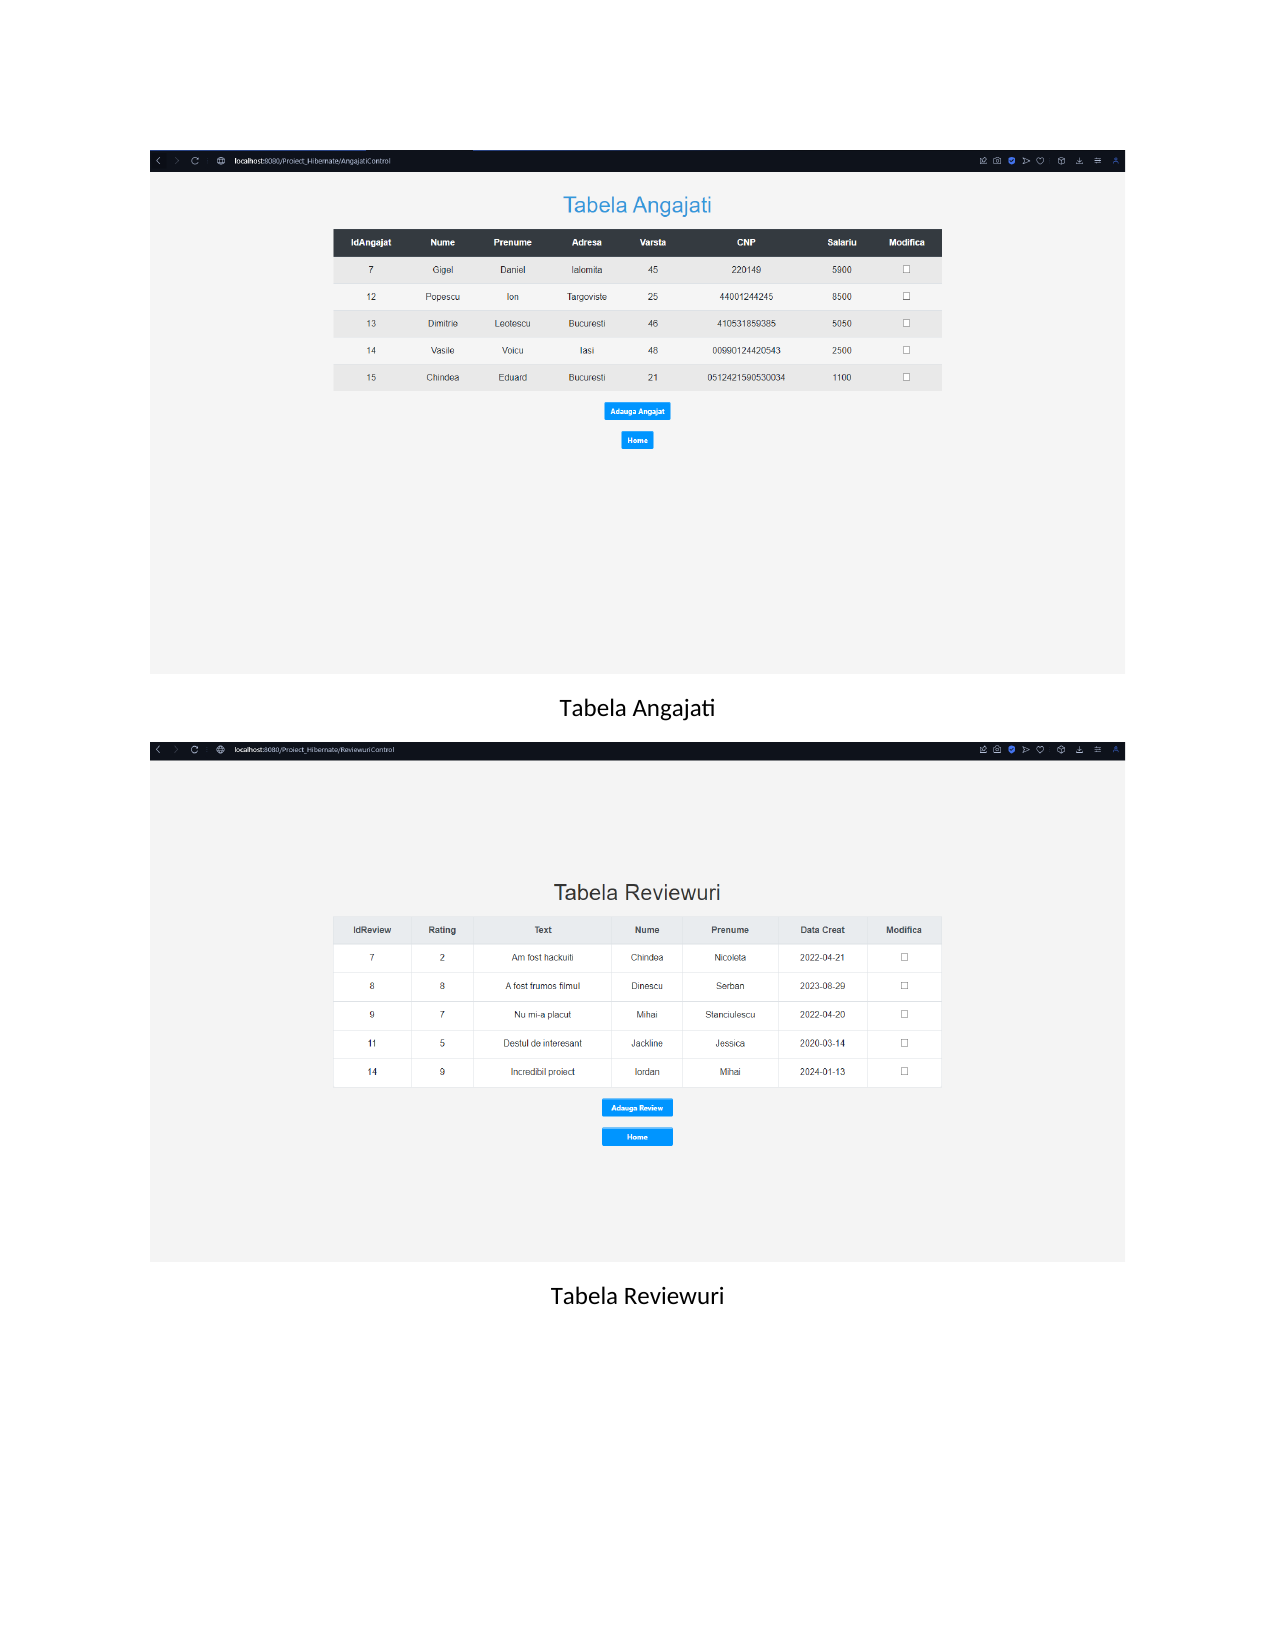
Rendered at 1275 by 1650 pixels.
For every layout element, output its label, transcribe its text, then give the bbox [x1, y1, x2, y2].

text Tabela Reviewuri [150, 1281, 1125, 1311]
picture [150, 150, 1125, 674]
picture [150, 742, 1125, 1262]
text Tabela Angajati [150, 692, 1125, 723]
